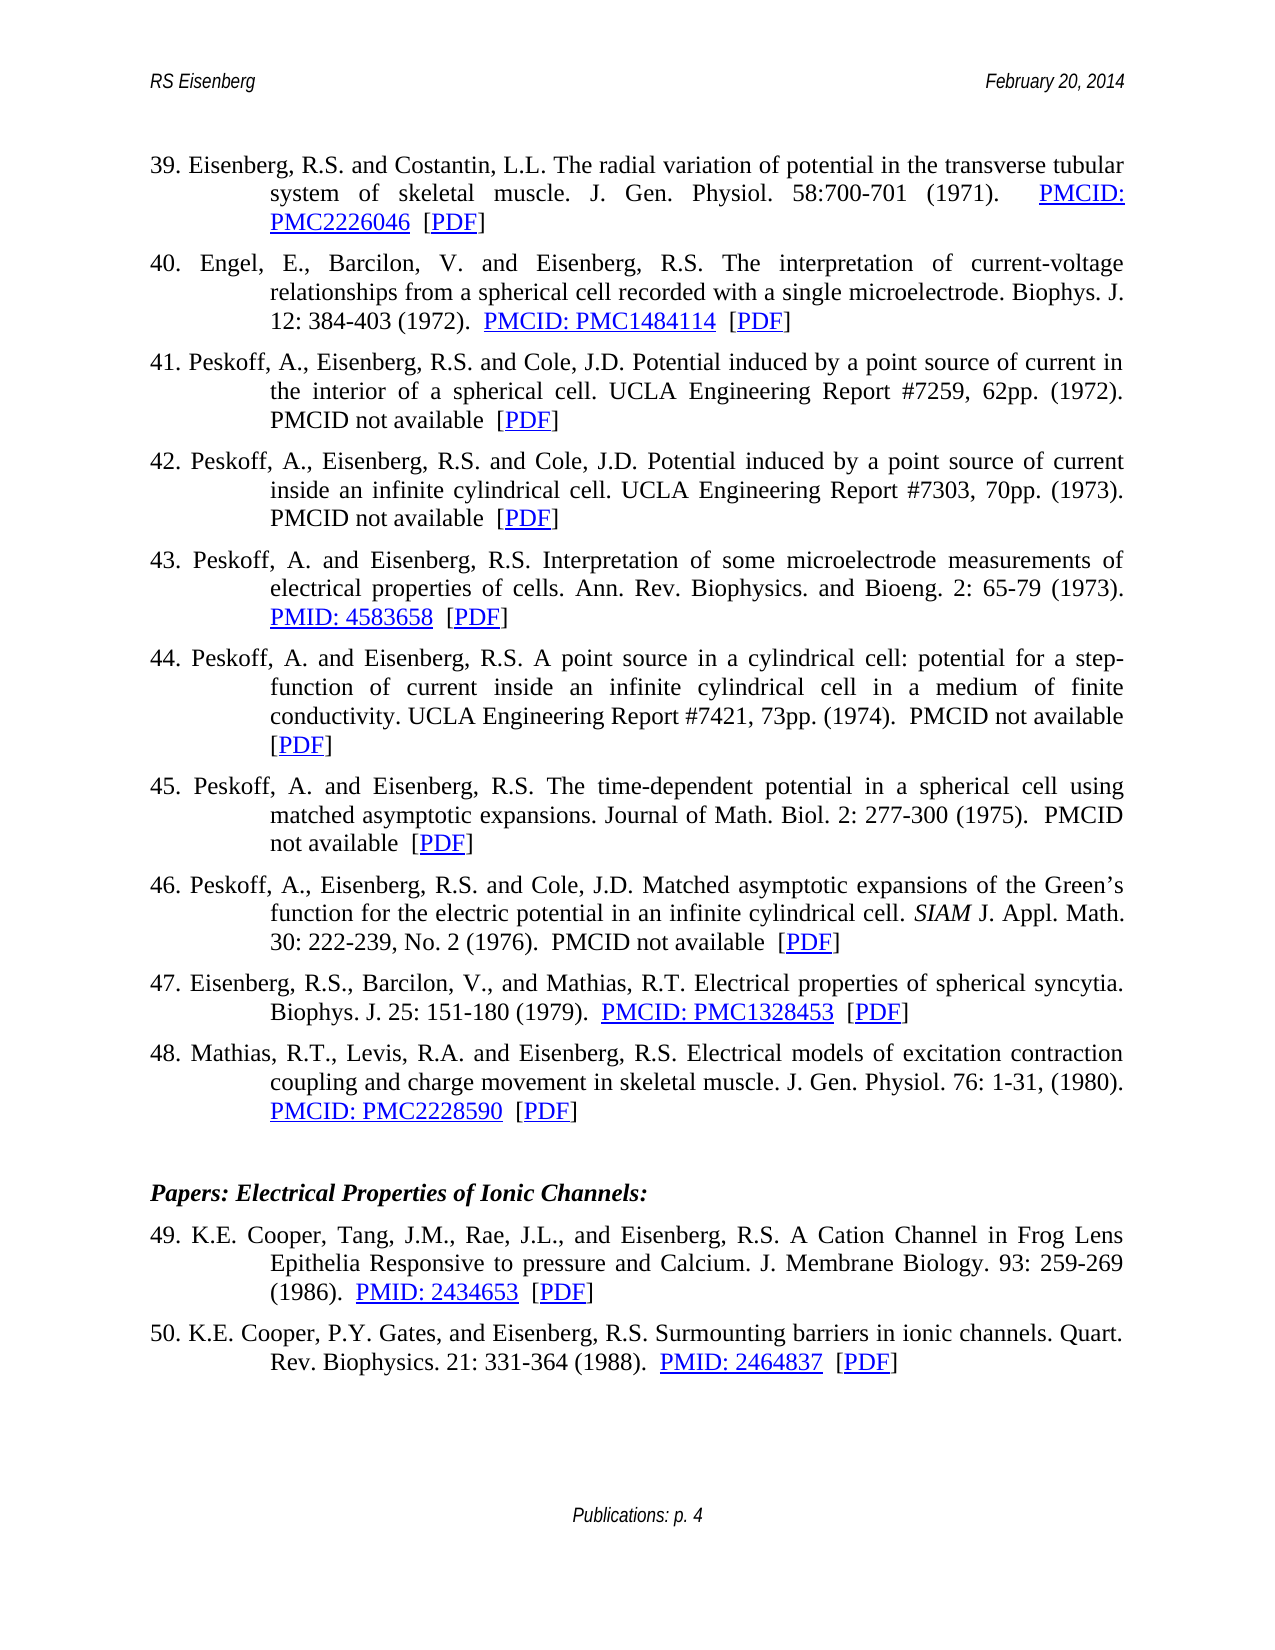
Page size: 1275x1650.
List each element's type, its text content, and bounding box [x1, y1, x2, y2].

text 43. Peskoff, A. and Eisenberg, R.S. Interpretation of some microelectrode measurements of electrical properties of cells. Ann. Rev. Biophysics. and Bioeng. 2: 65-79 (1973). PMID: 4583658 [PDF] [150, 545, 1125, 631]
text 40. Engel, E., Barcilon, V. and Eisenberg, R.S. The interpretation of current-voltage relationships from a spherical cell recorded with a single microelectrode. Biophys. J. 12: 384-403 (1972). PMCID: PMC1484114 [PDF] [150, 248, 1125, 335]
text 44. Peskoff, A. and Eisenberg, R.S. A point source in a cylindrical cell: potential for a step-function of current inside an infinite cylindrical cell in a medium of finite conductivity. UCLA Engineering Report #7421, 73pp. (1974). PMCID not available [PDF] [150, 643, 1125, 758]
text 41. Peskoff, A., Eisenberg, R.S. and Cole, J.D. Potential induced by a point source of current in the interior of a spherical cell. UCLA Engineering Report #7259, 62pp. (1972). PMCID not available [PDF] [150, 347, 1125, 433]
text 42. Peskoff, A., Eisenberg, R.S. and Cole, J.D. Potential induced by a point source of current inside an infinite cylindrical cell. UCLA Engineering Report #7303, 70pp. (1973). PMCID not available [PDF] [150, 446, 1125, 532]
text 49. K.E. Cooper, Tang, J.M., Rae, J.L., and Eisenberg, R.S. A Cation Channel in Frog Lens Epithelia Responsive to pressure and Calcium. J. Membrane Biology. 93: 259-269 (1986). PMID: 2434653 [PDF] [150, 1220, 1125, 1306]
text 50. K.E. Cooper, P.Y. Gates, and Eisenberg, R.S. Surmounting barriers in ionic channels. Quart. Rev. Biophysics. 21: 331-364 (1988). PMID: 2464837 [PDF] [150, 1318, 1125, 1376]
text 45. Peskoff, A. and Eisenberg, R.S. The time-dependent potential in a spherical cell using matched asymptotic expansions. Journal of Math. Biol. 2: 277-300 (1975). PMCID not available [PDF] [150, 771, 1125, 857]
text 39. Eisenberg, R.S. and Costantin, L.L. The radial variation of potential in the transverse tubular system of skeletal muscle. J. Gen. Physiol. 58:700-701 (1971). PMCID: PMC2226046 [PDF] [150, 150, 1125, 236]
text 48. Mathias, R.T., Levis, R.A. and Eisenberg, R.S. Electrical models of excitation contraction coupling and charge movement in skeletal muscle. J. Gen. Physiol. 76: 1-31, (1980). PMCID: PMC2228590 [PDF] [150, 1038, 1125, 1125]
text 46. Peskoff, A., Eisenberg, R.S. and Cole, J.D. Matched asymptotic expansions of the Green’s function for the electric potential in an infinite cylindrical cell. SIAM J. Appl. Math. 30: 222-239, No. 2 (1976). PMCID not available [PDF] [150, 870, 1125, 956]
text Papers: Electrical Properties of Ionic Channels: [150, 1178, 1125, 1207]
text 47. Eisenberg, R.S., Barcilon, V., and Mathias, R.T. Electrical properties of spherical syncytia. Biophys. J. 25: 151-180 (1979). PMCID: PMC1328453 [PDF] [150, 968, 1125, 1026]
